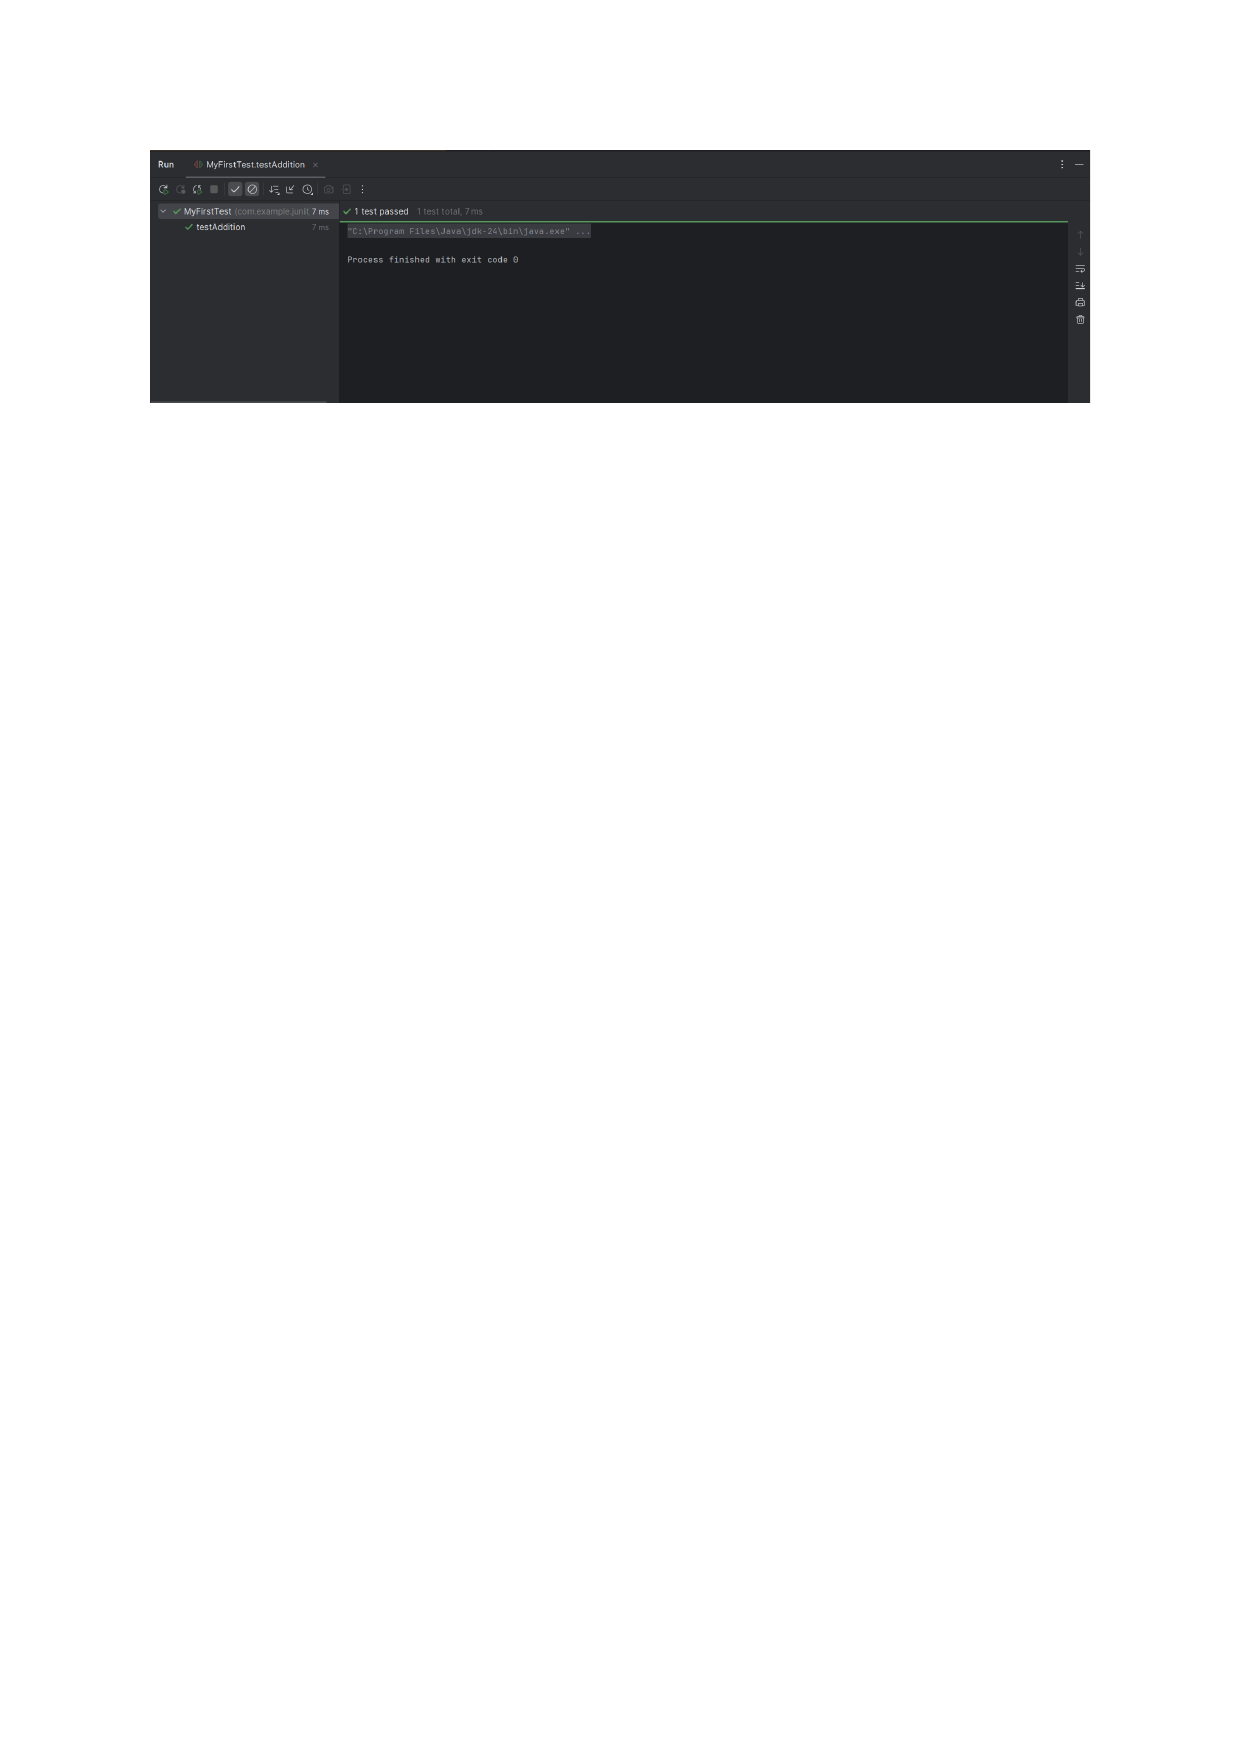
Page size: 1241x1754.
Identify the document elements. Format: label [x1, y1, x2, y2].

picture [150, 150, 1091, 403]
